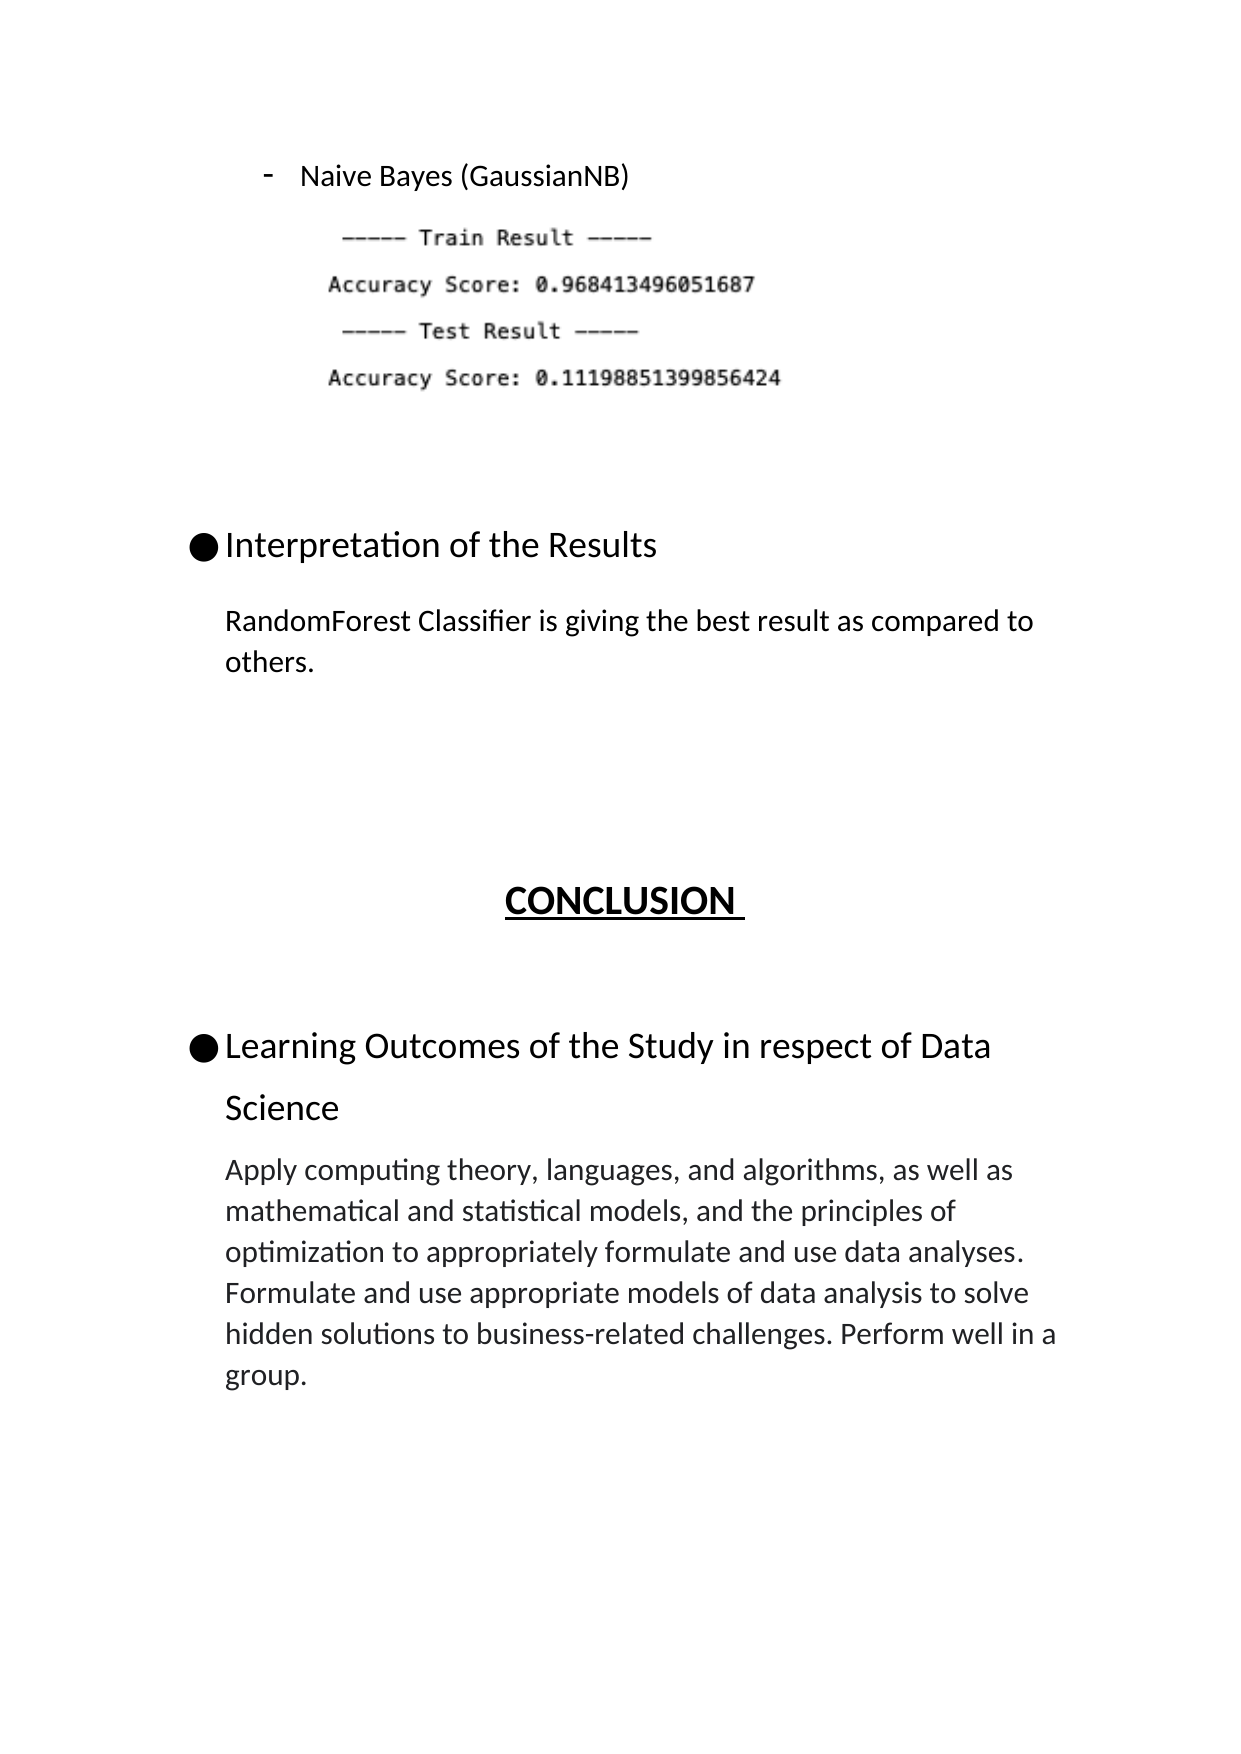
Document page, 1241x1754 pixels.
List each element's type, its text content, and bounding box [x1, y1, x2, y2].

picture [300, 199, 1095, 450]
list Interpretation of the Results [187, 502, 1090, 578]
list Naive Bayes (GaussianNB) [262, 150, 1090, 196]
text Apply computing theory, languages, and algorithms, as well as mathematical and statistical models, and the principles of optimization to appropriately formulate and use data analyses. Formulate and use appropriate models of data analysis to solve hidden solutions to business-related challenges. Perform well in a group. [225, 1150, 1090, 1394]
text RandomForest Classifier is giving the best result as compared to others. [225, 601, 1090, 681]
text CONCLUSION [150, 874, 1090, 924]
list Learning Outcomes of the Study in respect of Data Science [187, 1003, 1090, 1129]
